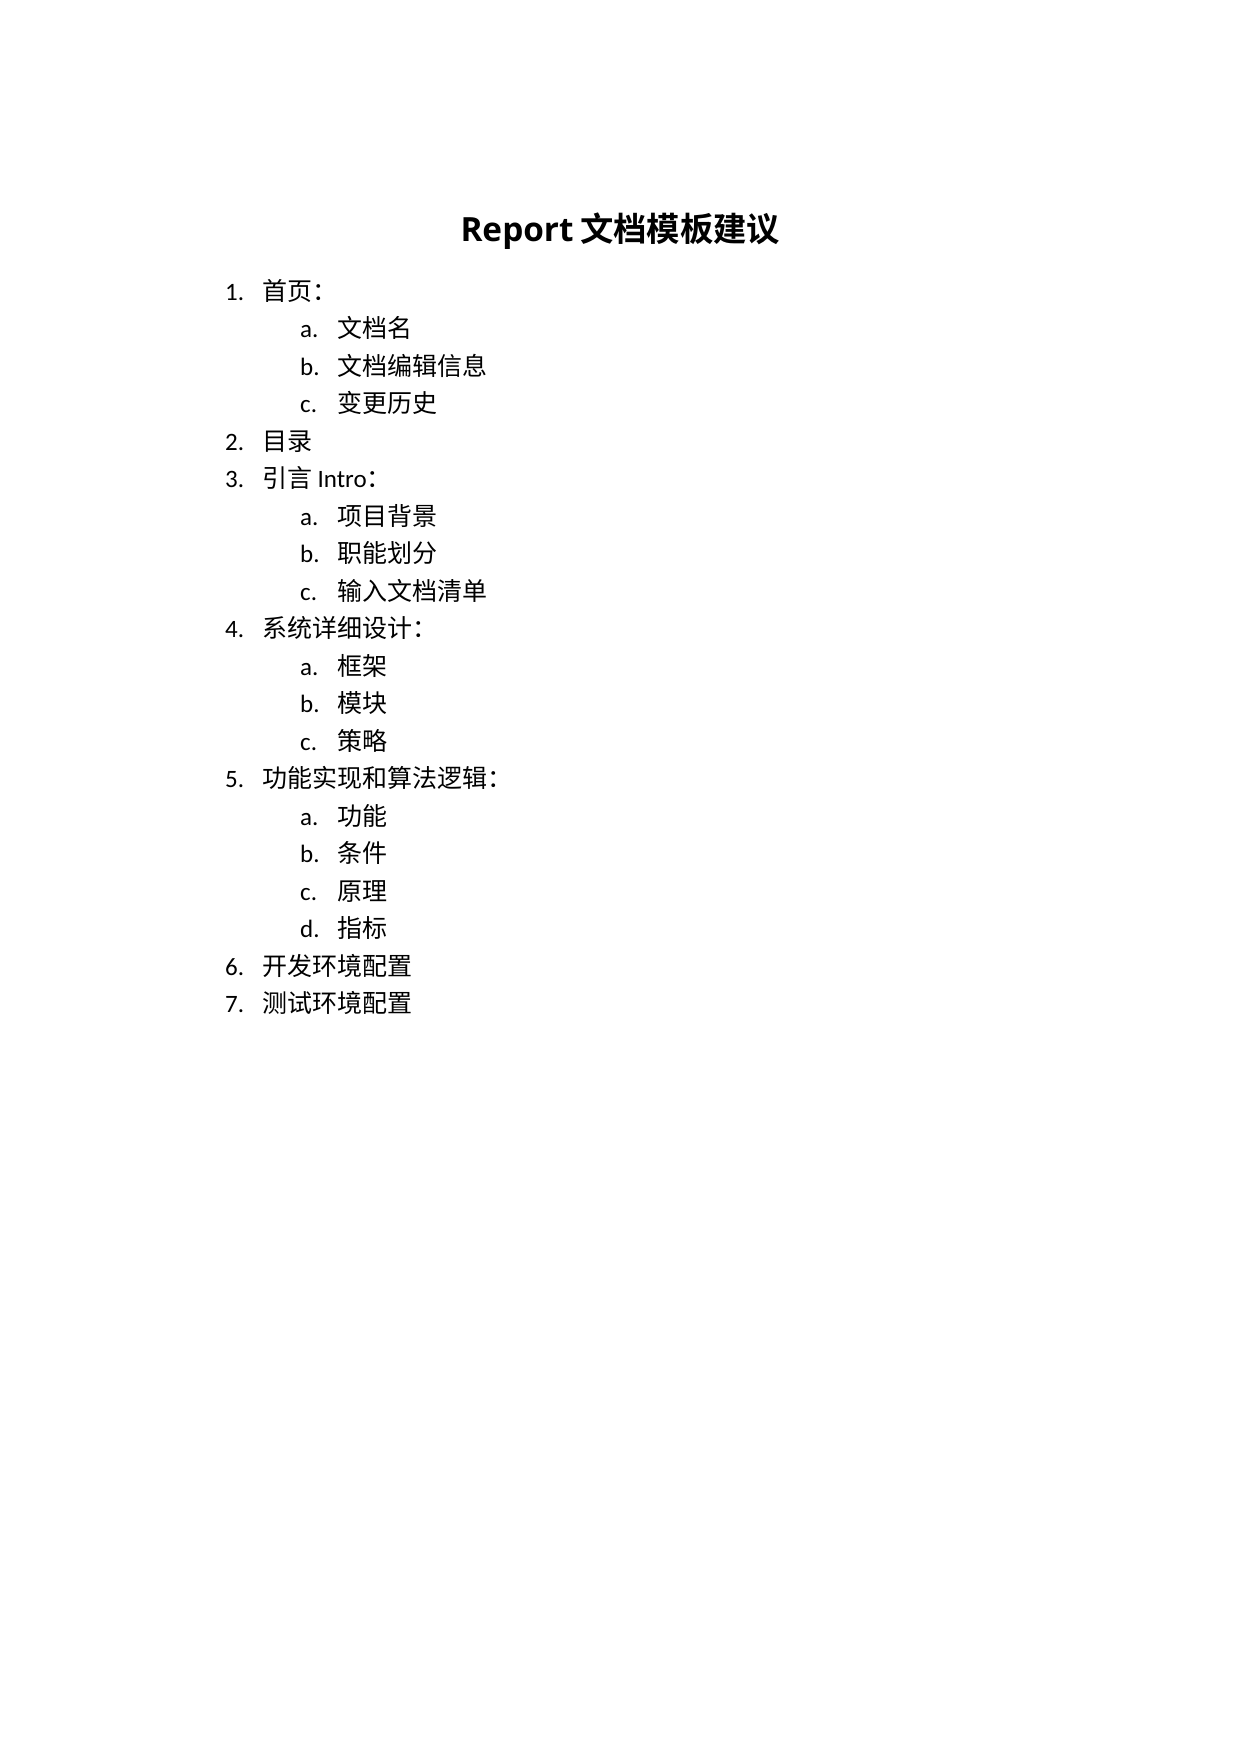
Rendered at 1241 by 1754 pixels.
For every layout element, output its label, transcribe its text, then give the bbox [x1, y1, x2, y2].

list 原理 [300, 871, 1053, 908]
list 模块 [300, 683, 1053, 721]
title Report文档模板建议 [187, 189, 1053, 264]
list 功能 [300, 796, 1053, 833]
list 引言Intro： [225, 458, 1053, 496]
list 文档名 [300, 308, 1053, 346]
list 指标 [300, 908, 1053, 946]
list 开发环境配置 [225, 946, 1053, 983]
list 职能划分 [300, 533, 1053, 571]
list 系统详细设计： [225, 608, 1053, 646]
list 文档编辑信息 [300, 346, 1053, 383]
list 输入文档清单 [300, 571, 1053, 608]
list 功能实现和算法逻辑： [225, 758, 1053, 796]
list 目录 [225, 421, 1053, 458]
list 测试环境配置 [225, 983, 1053, 1021]
list 变更历史 [300, 383, 1053, 421]
list 首页： [225, 271, 1053, 308]
list 策略 [300, 721, 1053, 758]
list 项目背景 [300, 496, 1053, 533]
list 条件 [300, 833, 1053, 871]
list 框架 [300, 646, 1053, 683]
